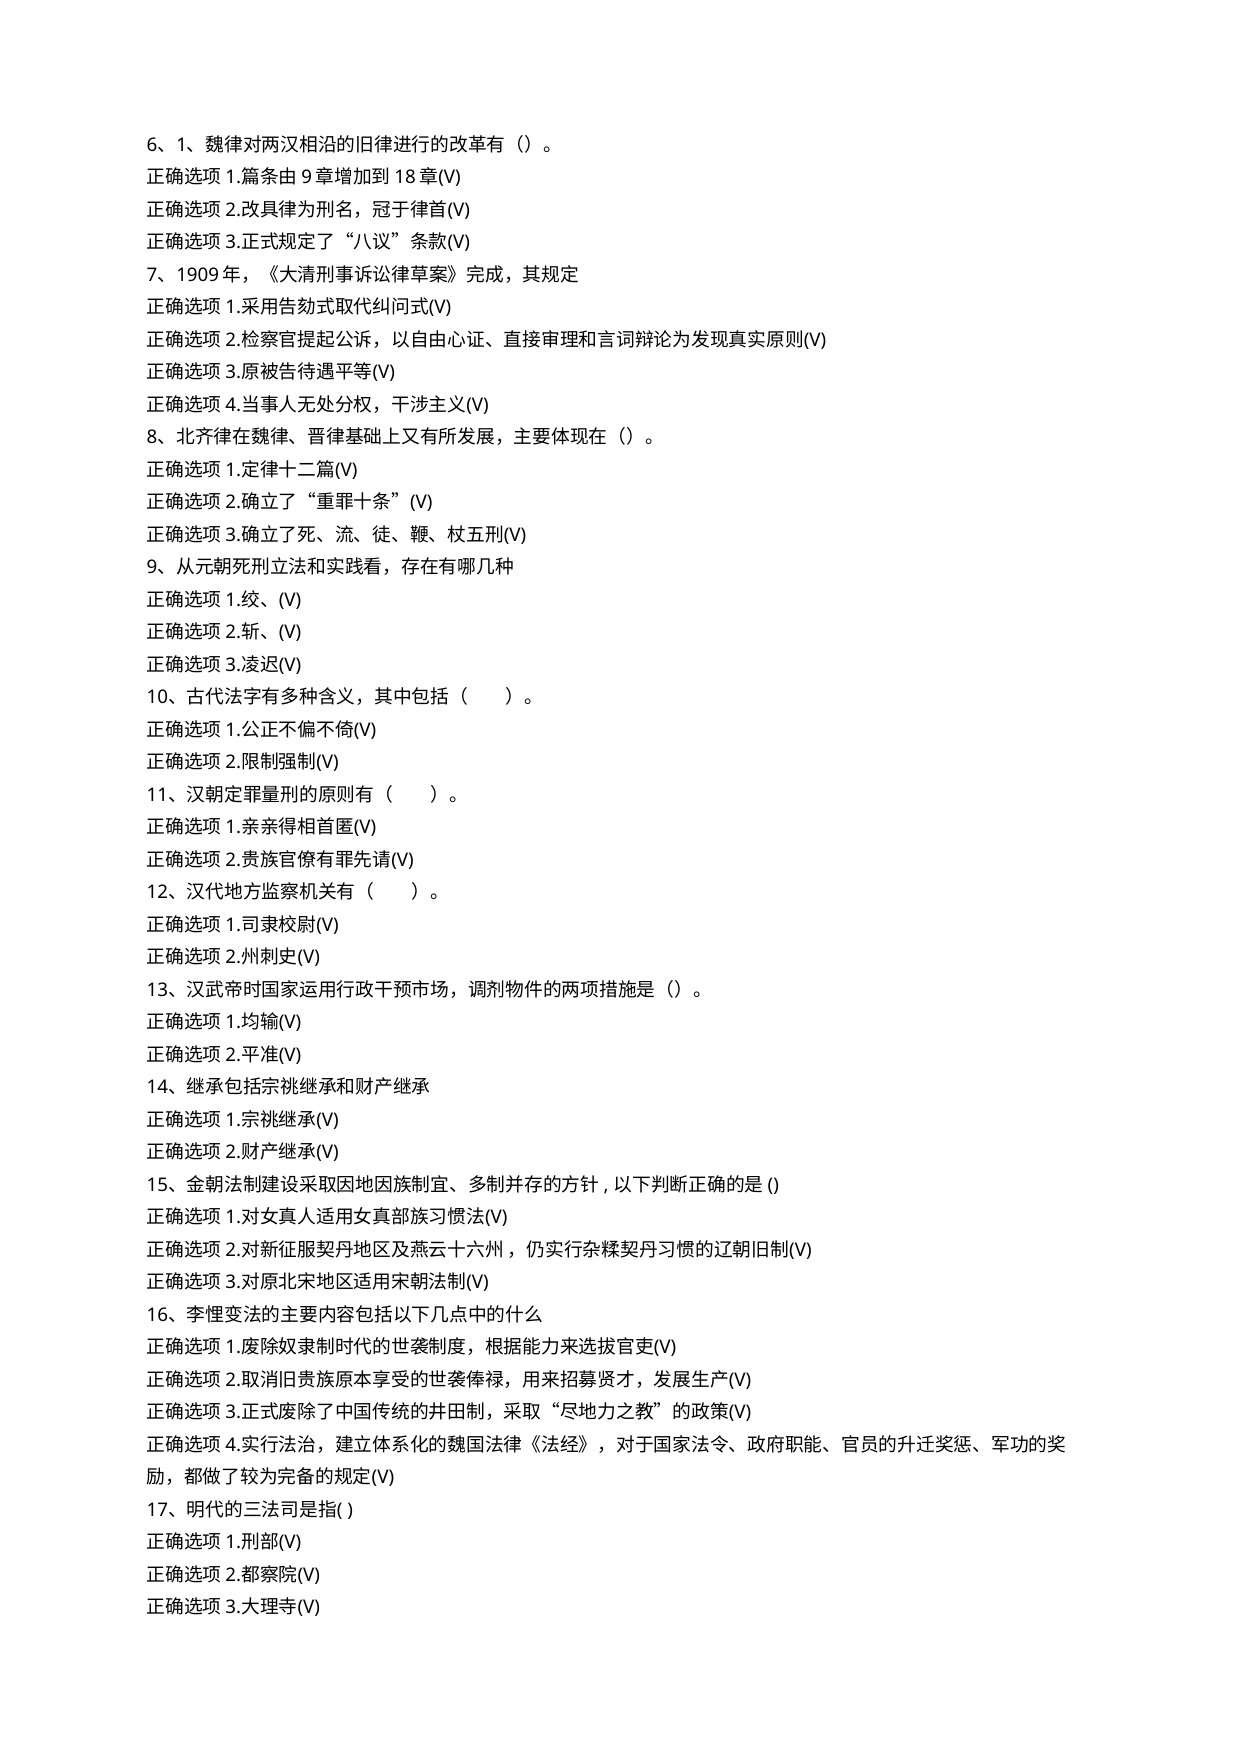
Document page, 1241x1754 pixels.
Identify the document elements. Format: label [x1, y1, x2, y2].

text [146, 127, 1094, 1622]
